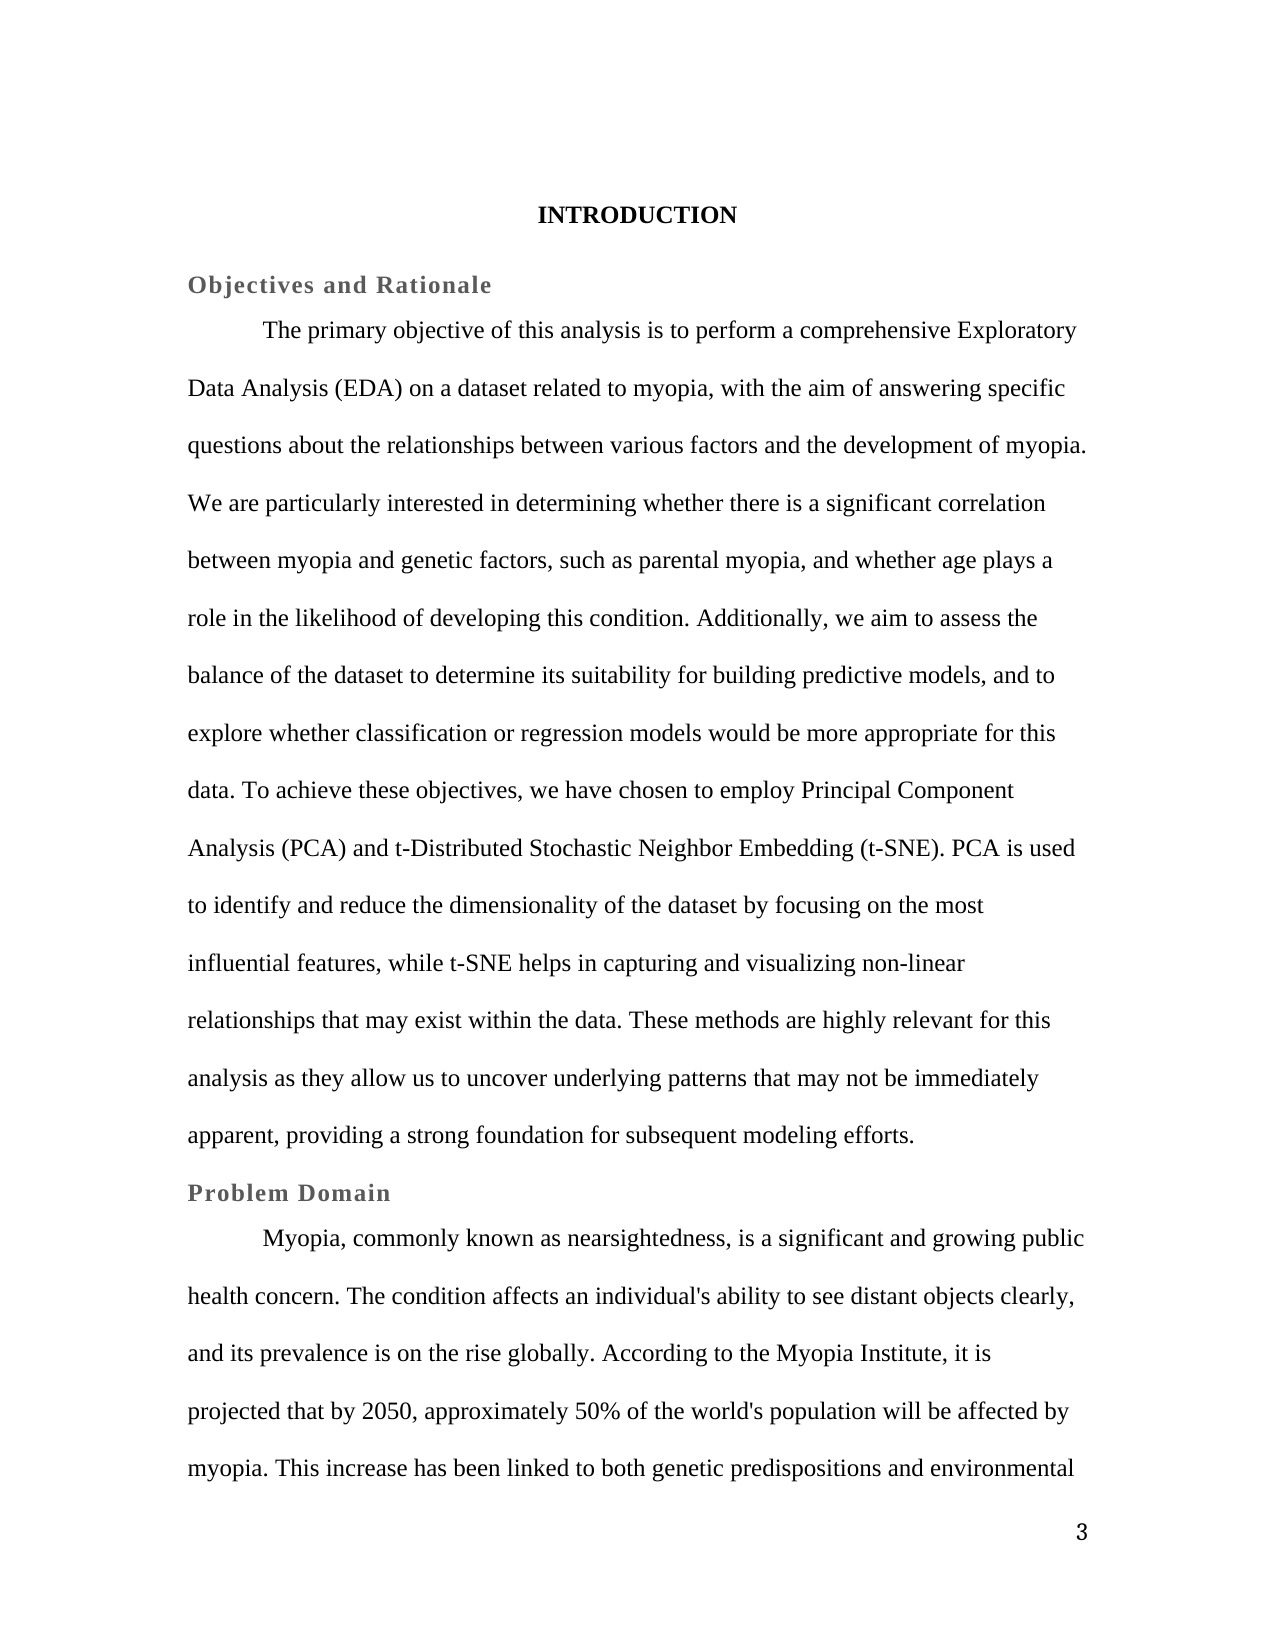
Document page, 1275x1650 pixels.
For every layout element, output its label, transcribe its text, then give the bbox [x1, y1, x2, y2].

subtitle Problem Domain [187, 1178, 1087, 1207]
text The primary objective of this analysis is to perform a comprehensive Exploratory Data Analysis (EDA) on a dataset related to myopia, with the aim of answering specific questions about the relationships between various factors and the development of myopia. We are particularly interested in determining whether there is a significant correlation between myopia and genetic factors, such as parental myopia, and whether age plays a role in the likelihood of developing this condition. Additionally, we aim to assess the balance of the dataset to determine its suitability for building predictive models, and to explore whether classification or regression models would be more appropriate for this data. To achieve these objectives, we have chosen to employ Principal Component Analysis (PCA) and t-Distributed Stochastic Neighbor Embedding (t-SNE). PCA is used to identify and reduce the dimensionality of the dataset by focusing on the most influential features, while t-SNE helps in capturing and visualizing non-linear relationships that may exist within the data. These methods are highly relevant for this analysis as they allow us to uncover underlying patterns that may not be immediately apparent, providing a strong foundation for subsequent modeling efforts. [187, 315, 1087, 1149]
subtitle Objectives and Rationale [187, 270, 1087, 299]
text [187, 1223, 1087, 1482]
subtitle INTRODUCTION [187, 200, 1087, 229]
